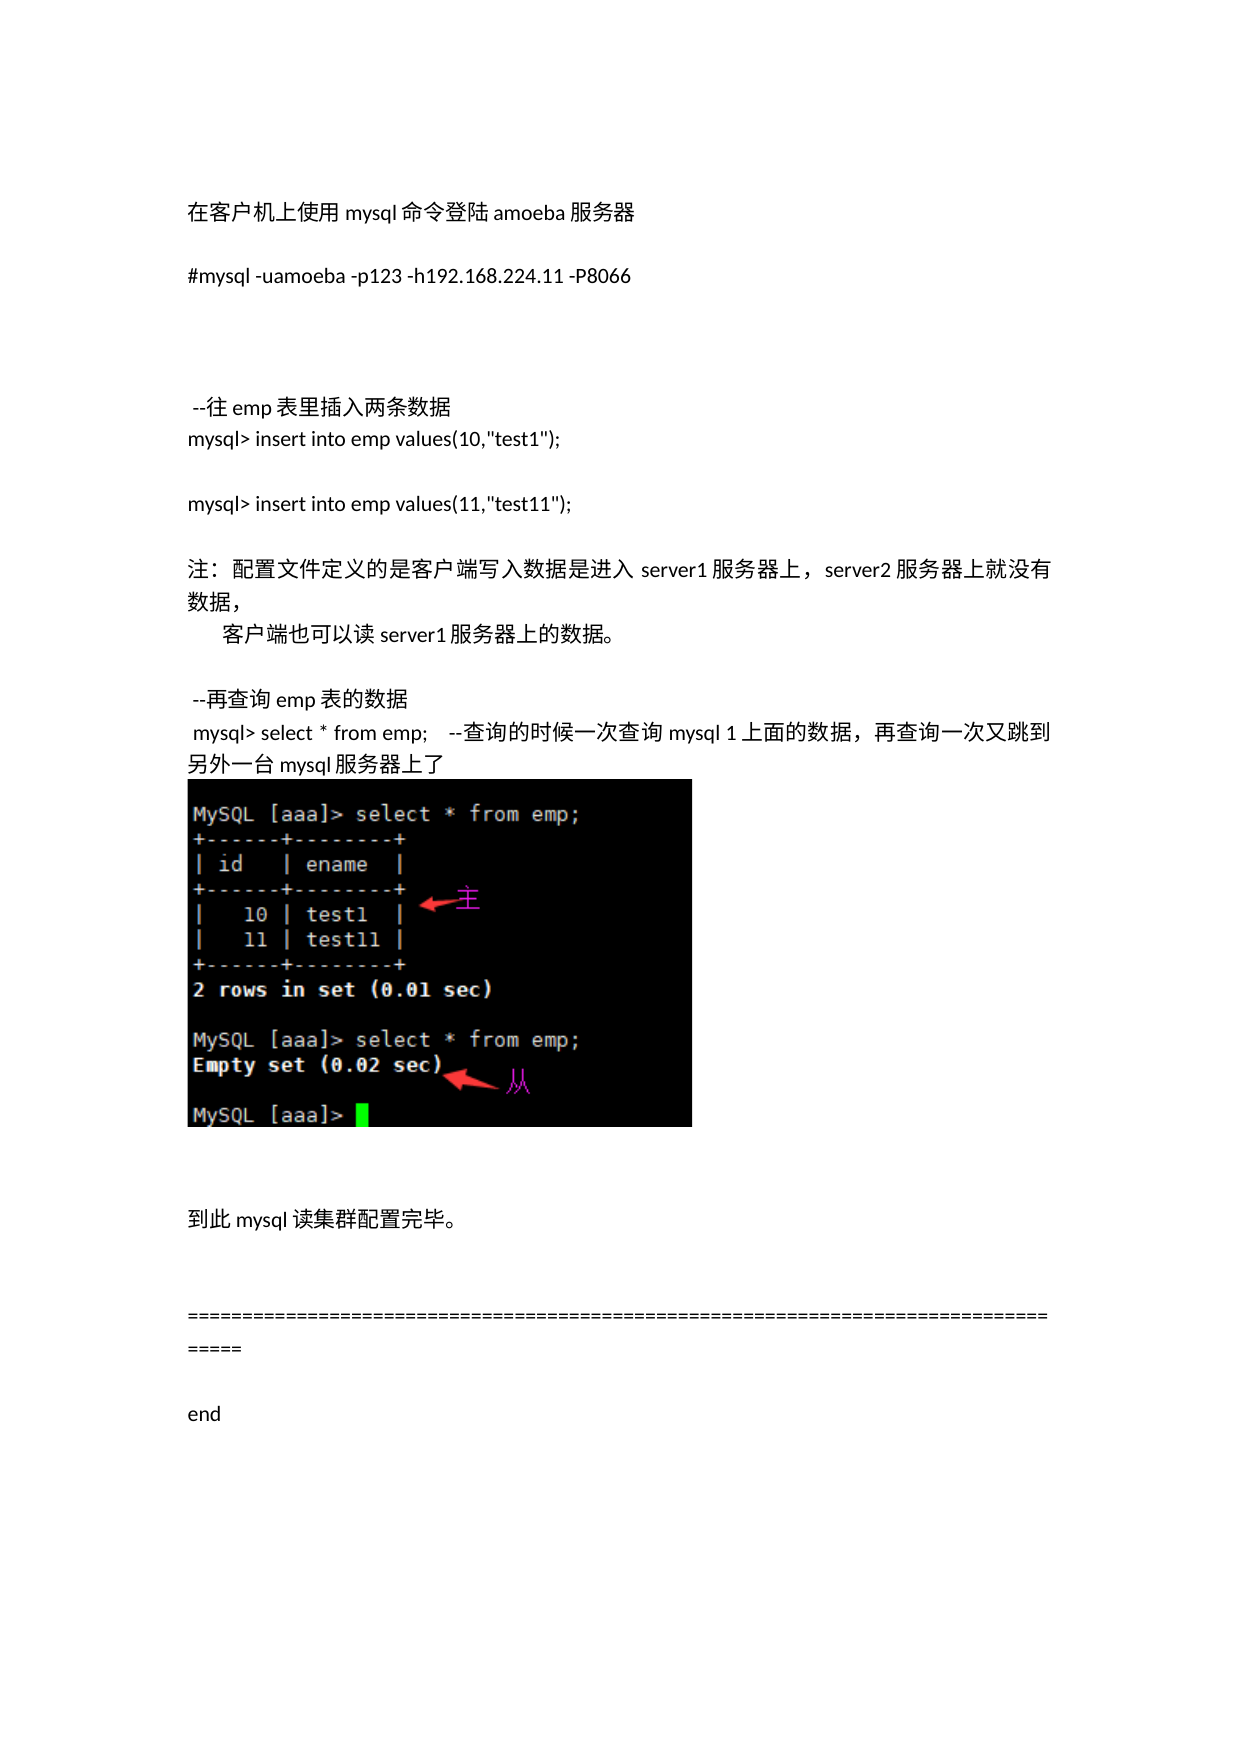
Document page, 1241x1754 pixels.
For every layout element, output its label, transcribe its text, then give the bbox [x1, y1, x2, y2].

text 注：配置文件定义的是客户端写入数据是进入server1服务器上，server2服务器上就没有数据， [187, 552, 1053, 617]
text --再查询emp表的数据 [187, 682, 1053, 714]
text 到此mysql读集群配置完毕。 [187, 1202, 1053, 1234]
text --往emp表里插入两条数据 [187, 389, 1053, 422]
text mysql> insert into emp values(10,"test1"); [187, 422, 1053, 454]
text 客户端也可以读server1服务器上的数据。 [187, 617, 1053, 649]
text 在客户机上使用mysql命令登陆amoeba服务器 [187, 194, 1053, 227]
text end [187, 1397, 1053, 1429]
text ==================================================================================== [187, 1299, 1053, 1364]
picture [187, 779, 693, 1127]
text mysql> select * from emp; --查询的时候一次查询mysql 1上面的数据，再查询一次又跳到另外一台mysql服务器上了 [187, 714, 1053, 779]
text #mysql -uamoeba -p123 -h192.168.224.11 -P8066 [187, 259, 1053, 292]
text mysql> insert into emp values(11,"test11"); [187, 487, 1053, 519]
